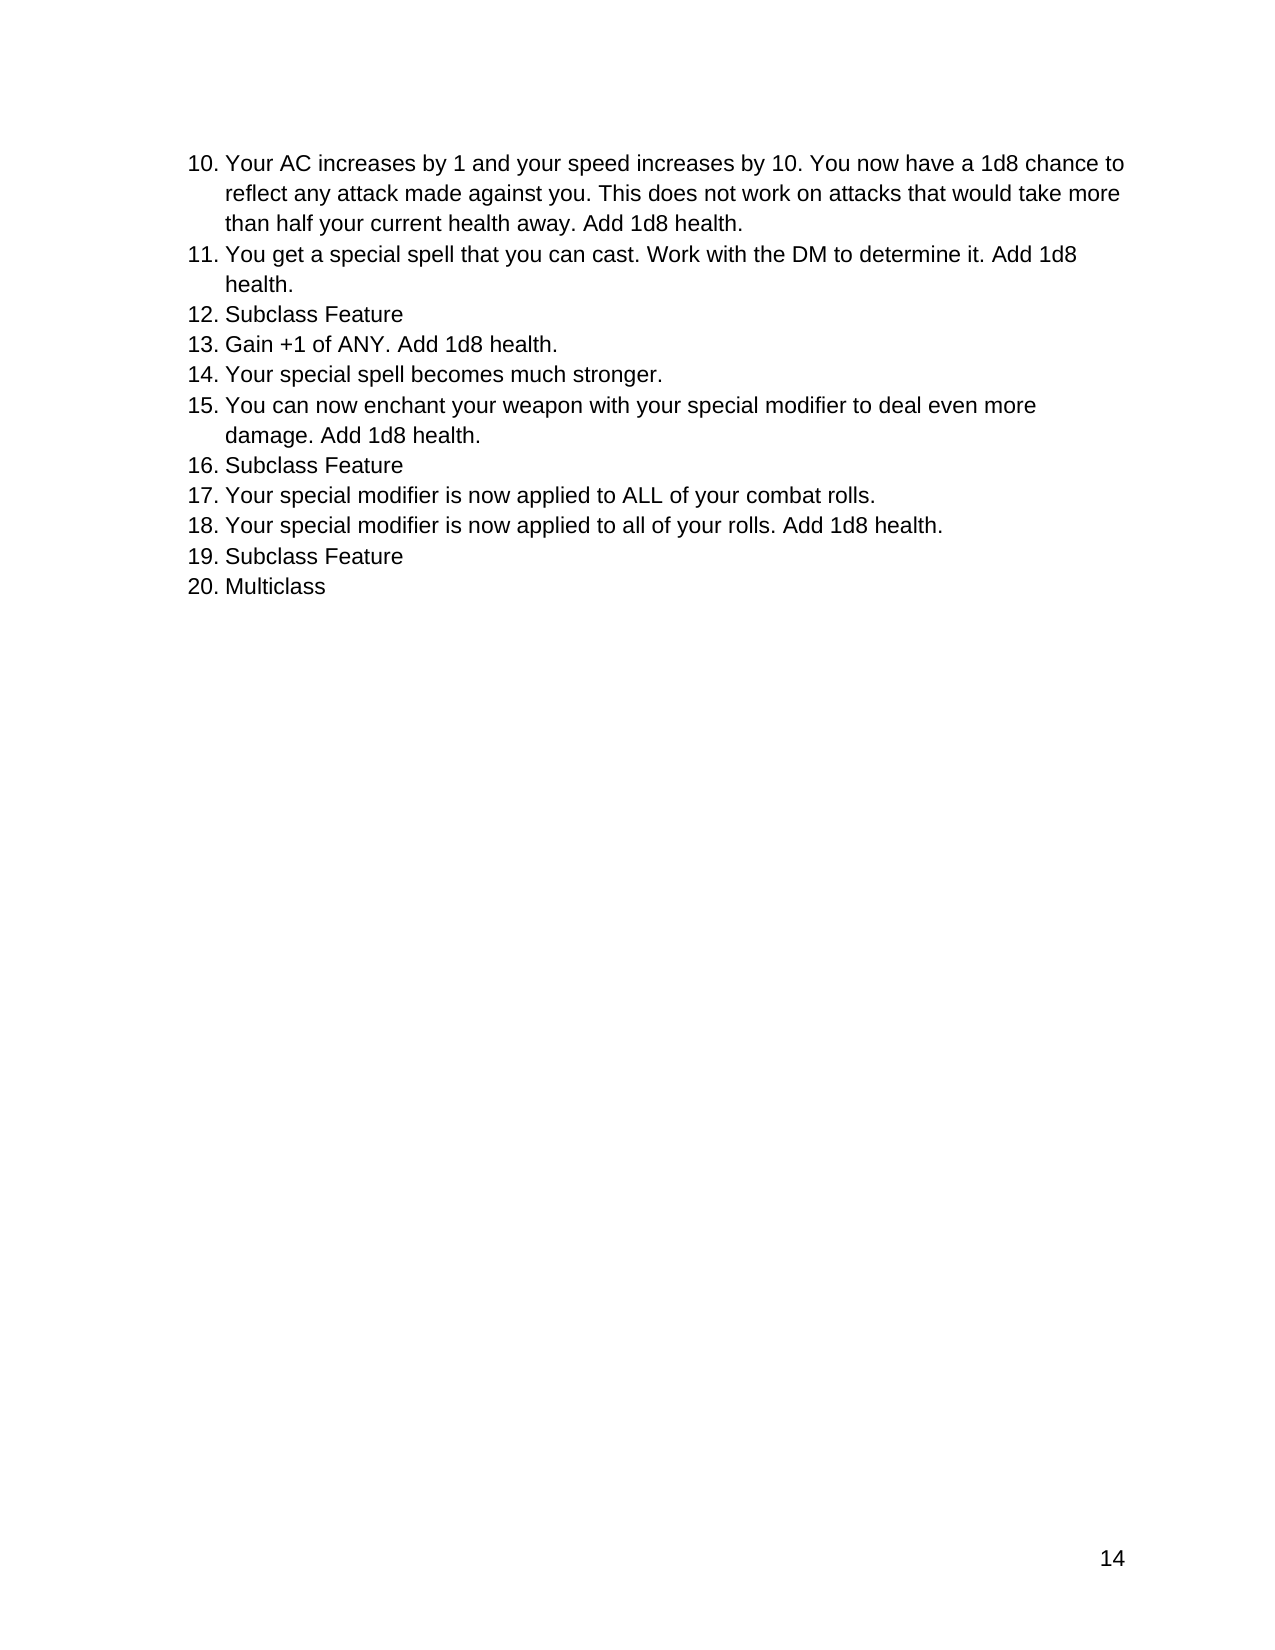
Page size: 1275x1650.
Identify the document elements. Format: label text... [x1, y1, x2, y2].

list You can now enchant your weapon with your special modifier to deal even more damage. Add 1d8 health. [187, 392, 1125, 448]
list Your special spell becomes much stronger. [187, 361, 1125, 388]
list Multiclass [187, 573, 1125, 599]
list Your special modifier is now applied to all of your rolls. Add 1d8 health. [187, 512, 1125, 539]
list Subclass Feature [187, 452, 1125, 478]
list Your special modifier is now applied to ALL of your combat rolls. [187, 482, 1125, 509]
list Your AC increases by 1 and your speed increases by 10. You now have a 1d8 chance to reflect any attack made against you. This does not work on attacks that would take more than half your current health away. Add 1d8 health. [187, 150, 1125, 237]
list Subclass Feature [187, 543, 1125, 569]
list Subclass Feature [187, 301, 1125, 327]
list You get a special spell that you can cast. Work with the DM to determine it. Add 1d8 health. [187, 241, 1125, 297]
list Gain +1 of ANY. Add 1d8 health. [187, 331, 1125, 358]
